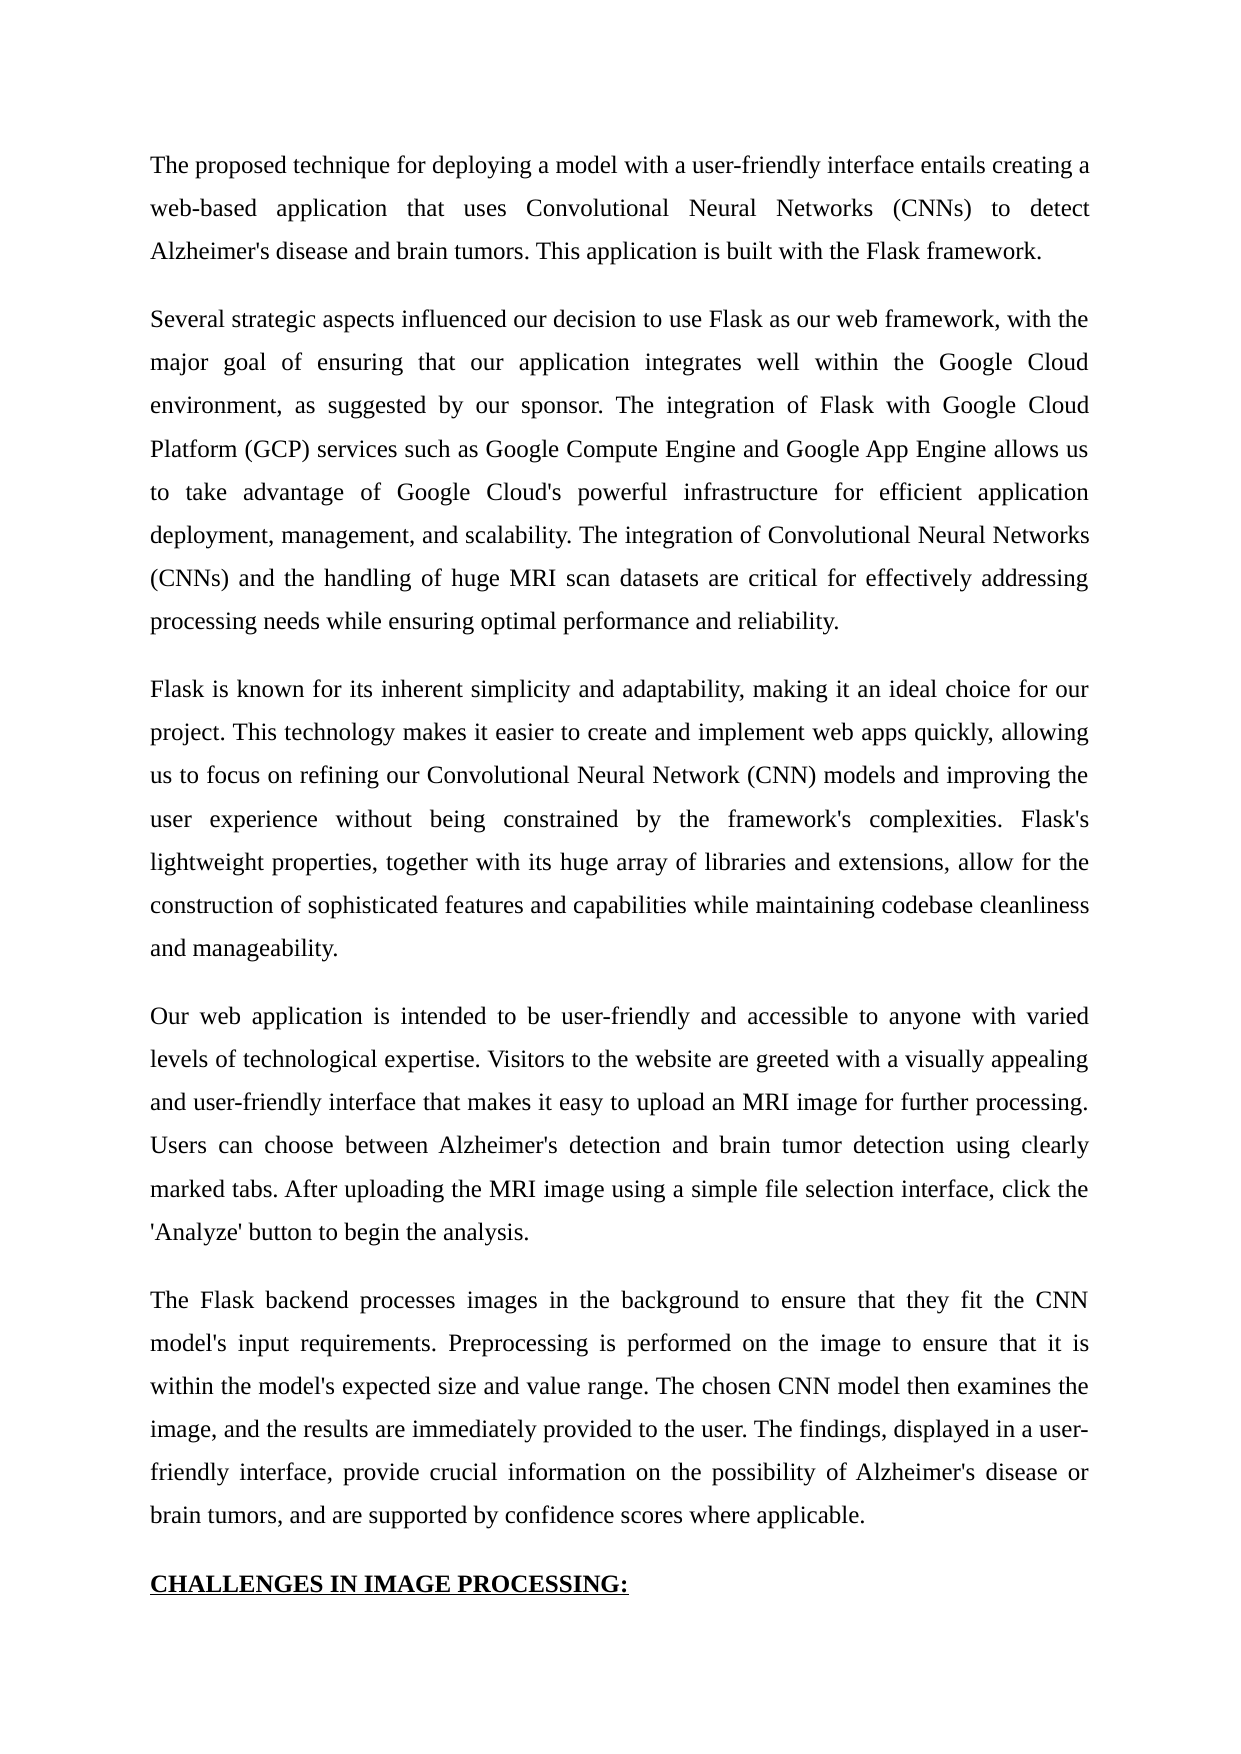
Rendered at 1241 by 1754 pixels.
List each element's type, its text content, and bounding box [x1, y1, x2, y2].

text Flask is known for its inherent simplicity and adaptability, making it an ideal choice for our project. This technology makes it easier to create and implement web apps quickly, allowing us to focus on refining our Convolutional Neural Network (CNN) models and improving the user experience without being constrained by the framework's complexities. Flask's lightweight properties, together with its huge array of libraries and extensions, allow for the construction of sophisticated features and capabilities while maintaining codebase cleanliness and manageability. [150, 674, 1090, 962]
text Our web application is intended to be user-friendly and accessible to anyone with varied levels of technological expertise. Visitors to the website are greeted with a visually appealing and user-friendly interface that makes it easy to upload an MRI image for further processing. Users can choose between Alzheimer's detection and brain tumor detection using clearly marked tabs. After uploading the MRI image using a simple file selection interface, click the 'Analyze' button to begin the analysis. [150, 1001, 1090, 1246]
text The Flask backend processes images in the background to ensure that they fit the CNN model's input requirements. Preprocessing is performed on the image to ensure that it is within the model's expected size and value range. The chosen CNN model then examines the image, and the results are immediately provided to the user. The findings, displayed in a user-friendly interface, provide crucial information on the possibility of Alzheimer's disease or brain tumors, and are supported by confidence scores where applicable. [150, 1285, 1090, 1529]
text The proposed technique for deploying a model with a user-friendly interface entails creating a web-based application that uses Convolutional Neural Networks (CNNs) to detect Alzheimer's disease and brain tumors. This application is built with the Flask framework. [150, 150, 1090, 265]
text CHALLENGES IN IMAGE PROCESSING: [150, 1569, 1090, 1597]
text Several strategic aspects influenced our decision to use Flask as our web framework, with the major goal of ensuring that our application integrates well within the Google Cloud environment, as suggested by our sponsor. The integration of Flask with Google Cloud Platform (GCP) services such as Google Compute Engine and Google App Engine allows us to take advantage of Google Cloud's powerful infrastructure for efficient application deployment, management, and scalability. The integration of Convolutional Neural Networks (CNNs) and the handling of huge MRI scan datasets are critical for effectively addressing processing needs while ensuring optimal performance and reliability. [150, 304, 1090, 635]
